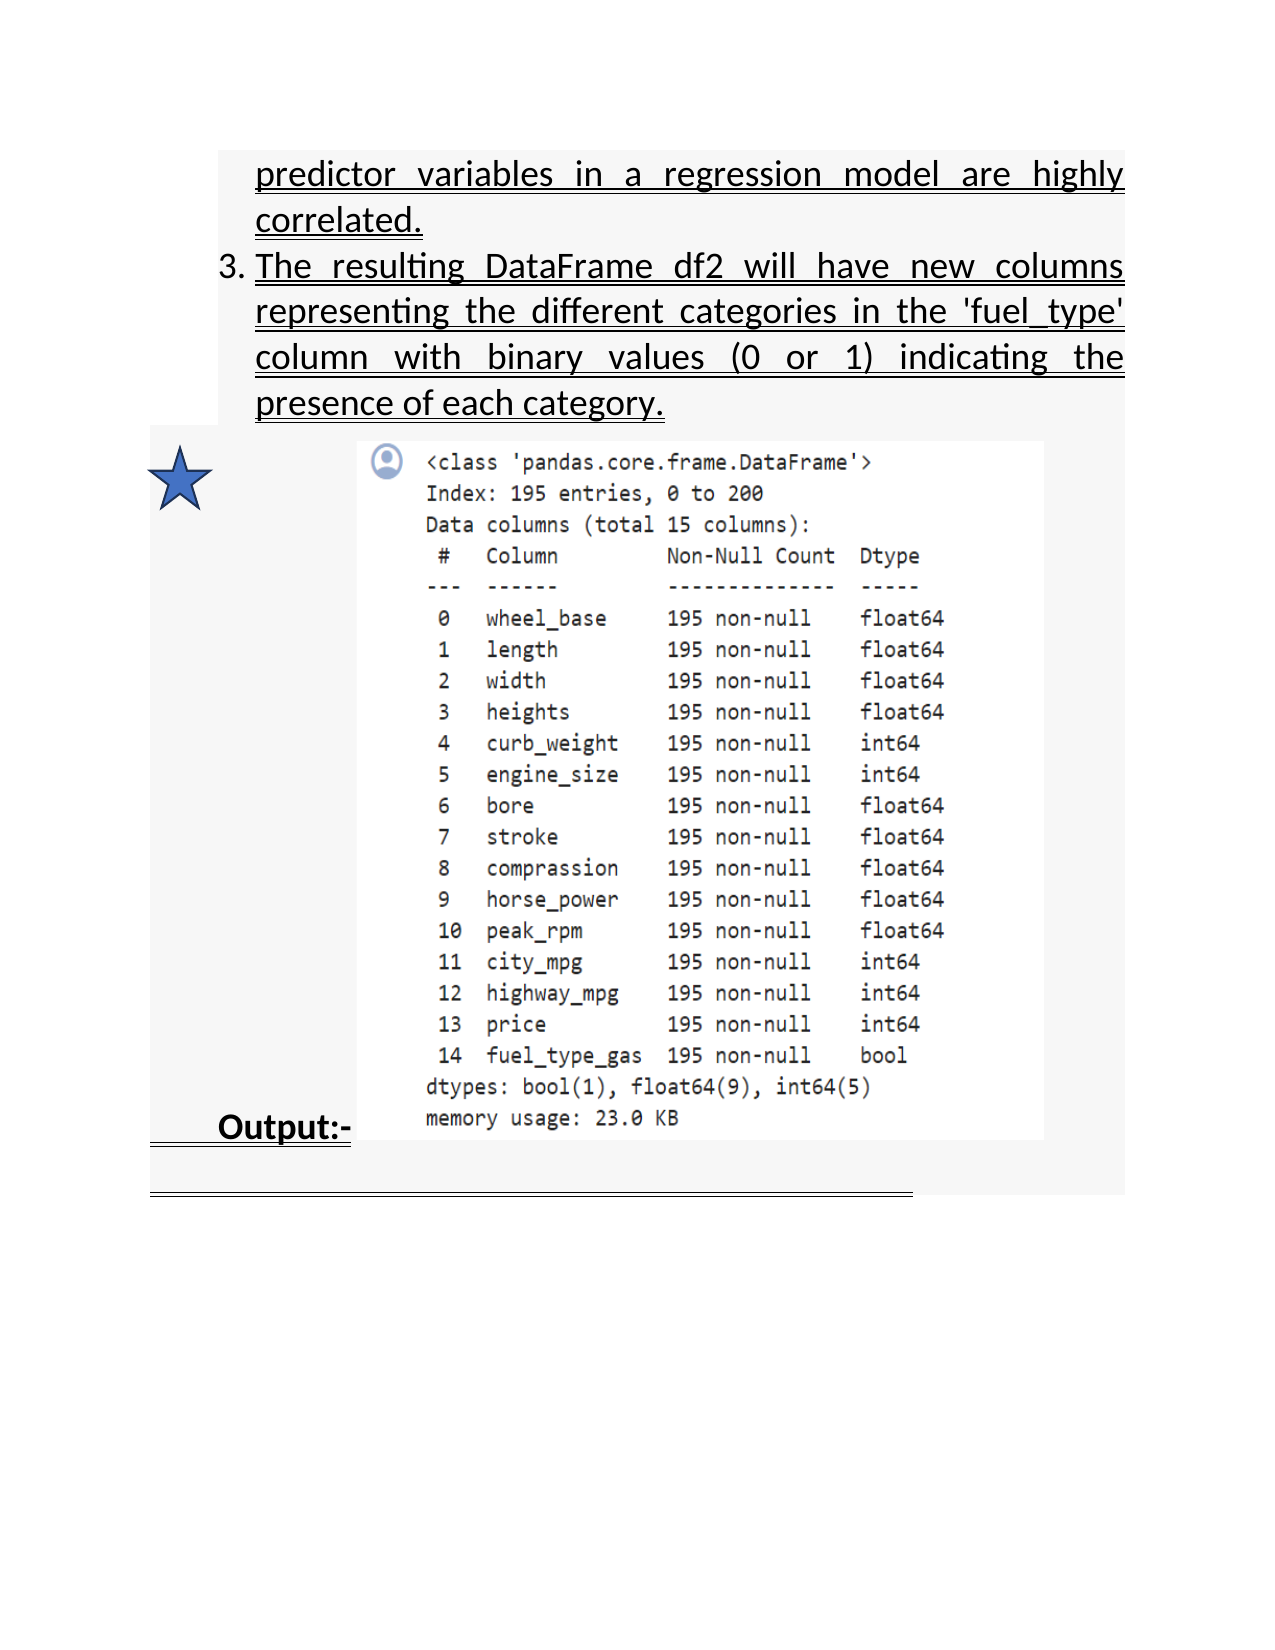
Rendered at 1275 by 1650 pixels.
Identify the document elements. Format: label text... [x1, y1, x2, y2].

picture [356, 441, 1044, 1140]
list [218, 150, 1125, 242]
list The resulting DataFrame df2 will have new columns representing the different categories in the 'fuel_type' column with binary values (0 or 1) indicating the presence of each category. [218, 242, 1125, 425]
